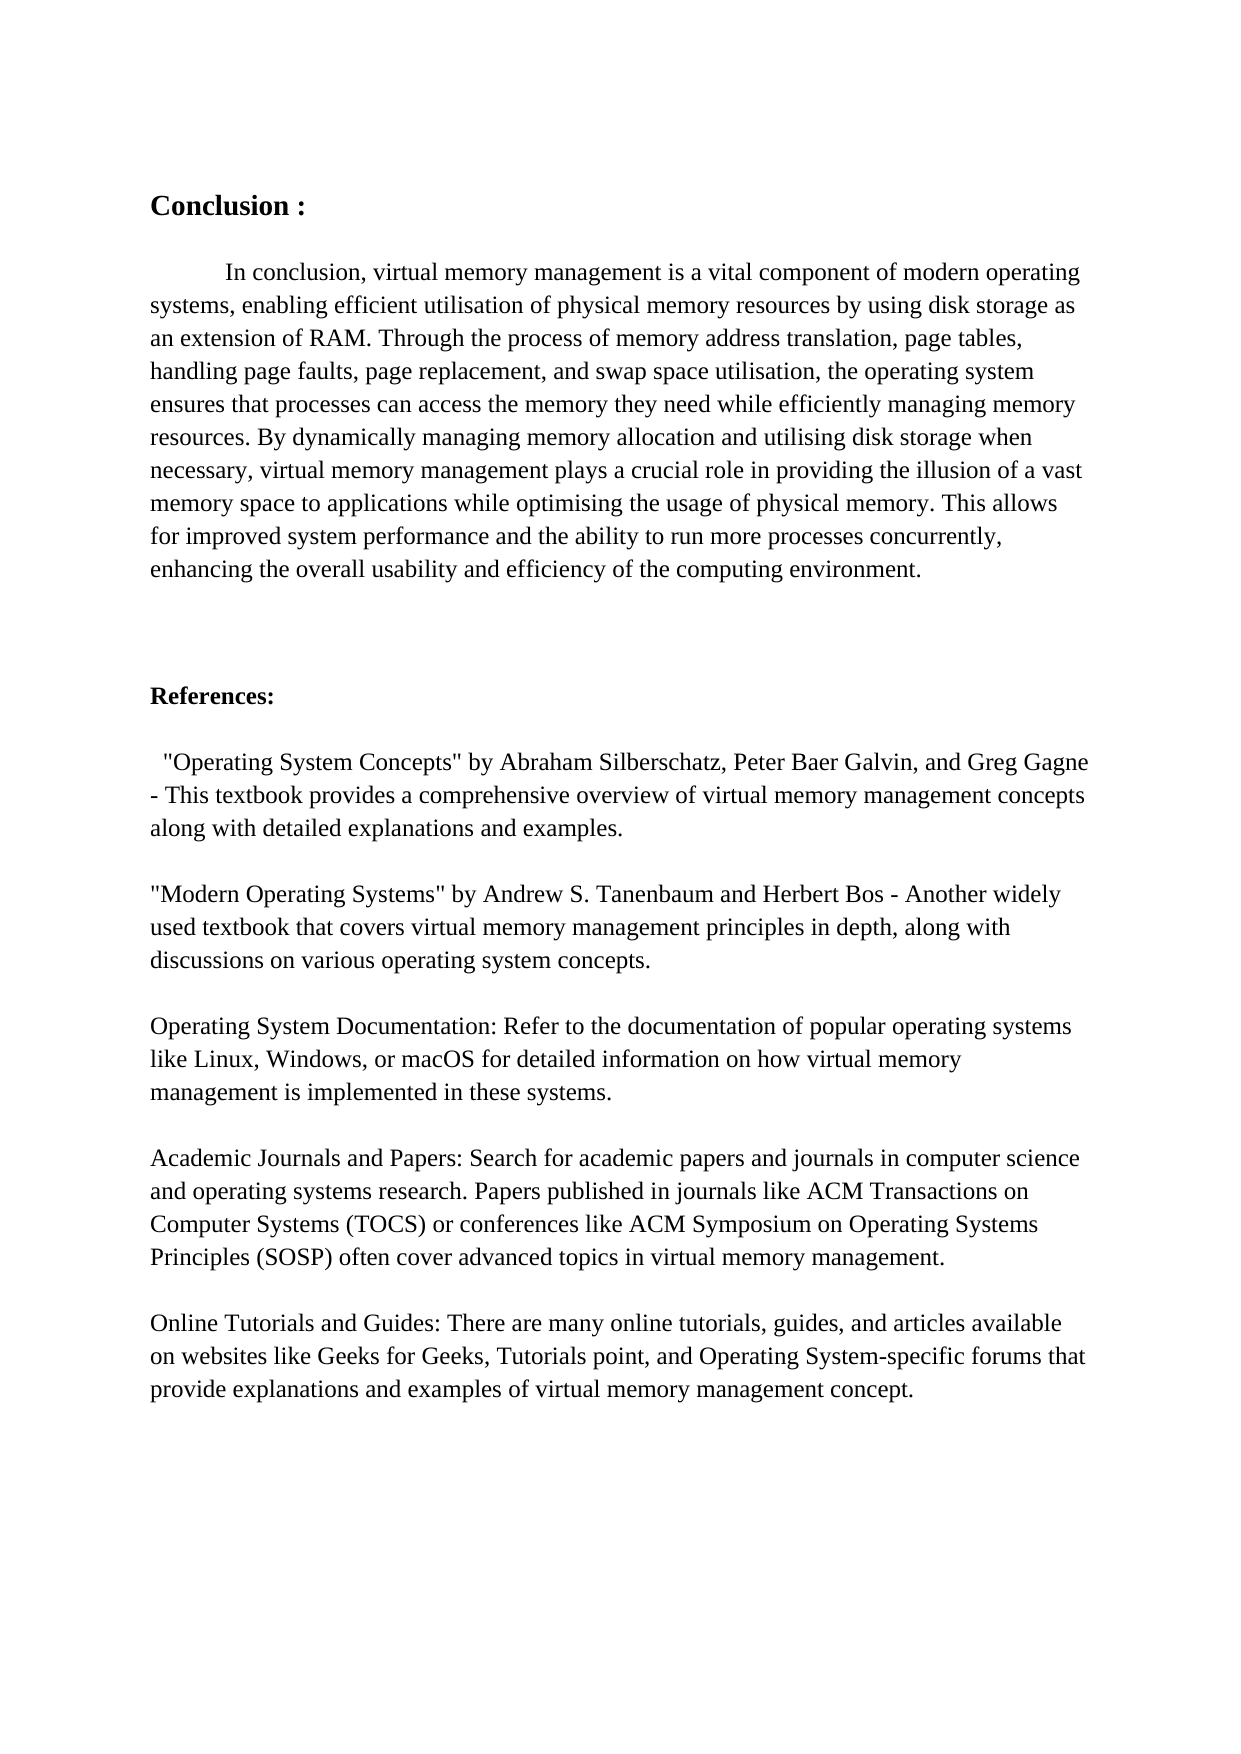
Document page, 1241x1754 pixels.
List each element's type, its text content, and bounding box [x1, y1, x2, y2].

text References: [150, 681, 1090, 710]
text Conclusion : [150, 188, 1090, 222]
text In conclusion, virtual memory management is a vital component of modern operating systems, enabling efficient utilisation of physical memory resources by using disk storage as an extension of RAM. Through the process of memory address translation, page tables, handling page faults, page replacement, and swap space utilisation, the operating system ensures that processes can access the memory they need while efficiently managing memory resources. By dynamically managing memory allocation and utilising disk storage when necessary, virtual memory management plays a crucial role in providing the illusion of a vast memory space to applications while optimising the usage of physical memory. This allows for improved system performance and the ability to run more processes concurrently, enhancing the overall usability and efficiency of the computing environment. [150, 257, 1090, 583]
text "Operating System Concepts" by Abraham Silberschatz, Peter Baer Galvin, and Greg Gagne - This textbook provides a comprehensive overview of virtual memory management concepts along with detailed explanations and examples. [150, 747, 1090, 842]
text "Modern Operating Systems" by Andrew S. Tanenbaum and Herbert Bos - Another widely used textbook that covers virtual memory management principles in depth, along with discussions on various operating system concepts. [150, 879, 1090, 974]
text Online Tutorials and Guides: There are many online tutorials, guides, and articles available on websites like Geeks for Geeks, Tutorials point, and Operating System-specific forums that provide explanations and examples of virtual memory management concept. [150, 1308, 1090, 1403]
text Operating System Documentation: Refer to the documentation of popular operating systems like Linux, Windows, or macOS for detailed information on how virtual memory management is implemented in these systems. [150, 1011, 1090, 1106]
text Academic Journals and Papers: Search for academic papers and journals in computer science and operating systems research. Papers published in journals like ACM Transactions on Computer Systems (TOCS) or conferences like ACM Symposium on Operating Systems Principles (SOSP) often cover advanced topics in virtual memory management. [150, 1143, 1090, 1271]
